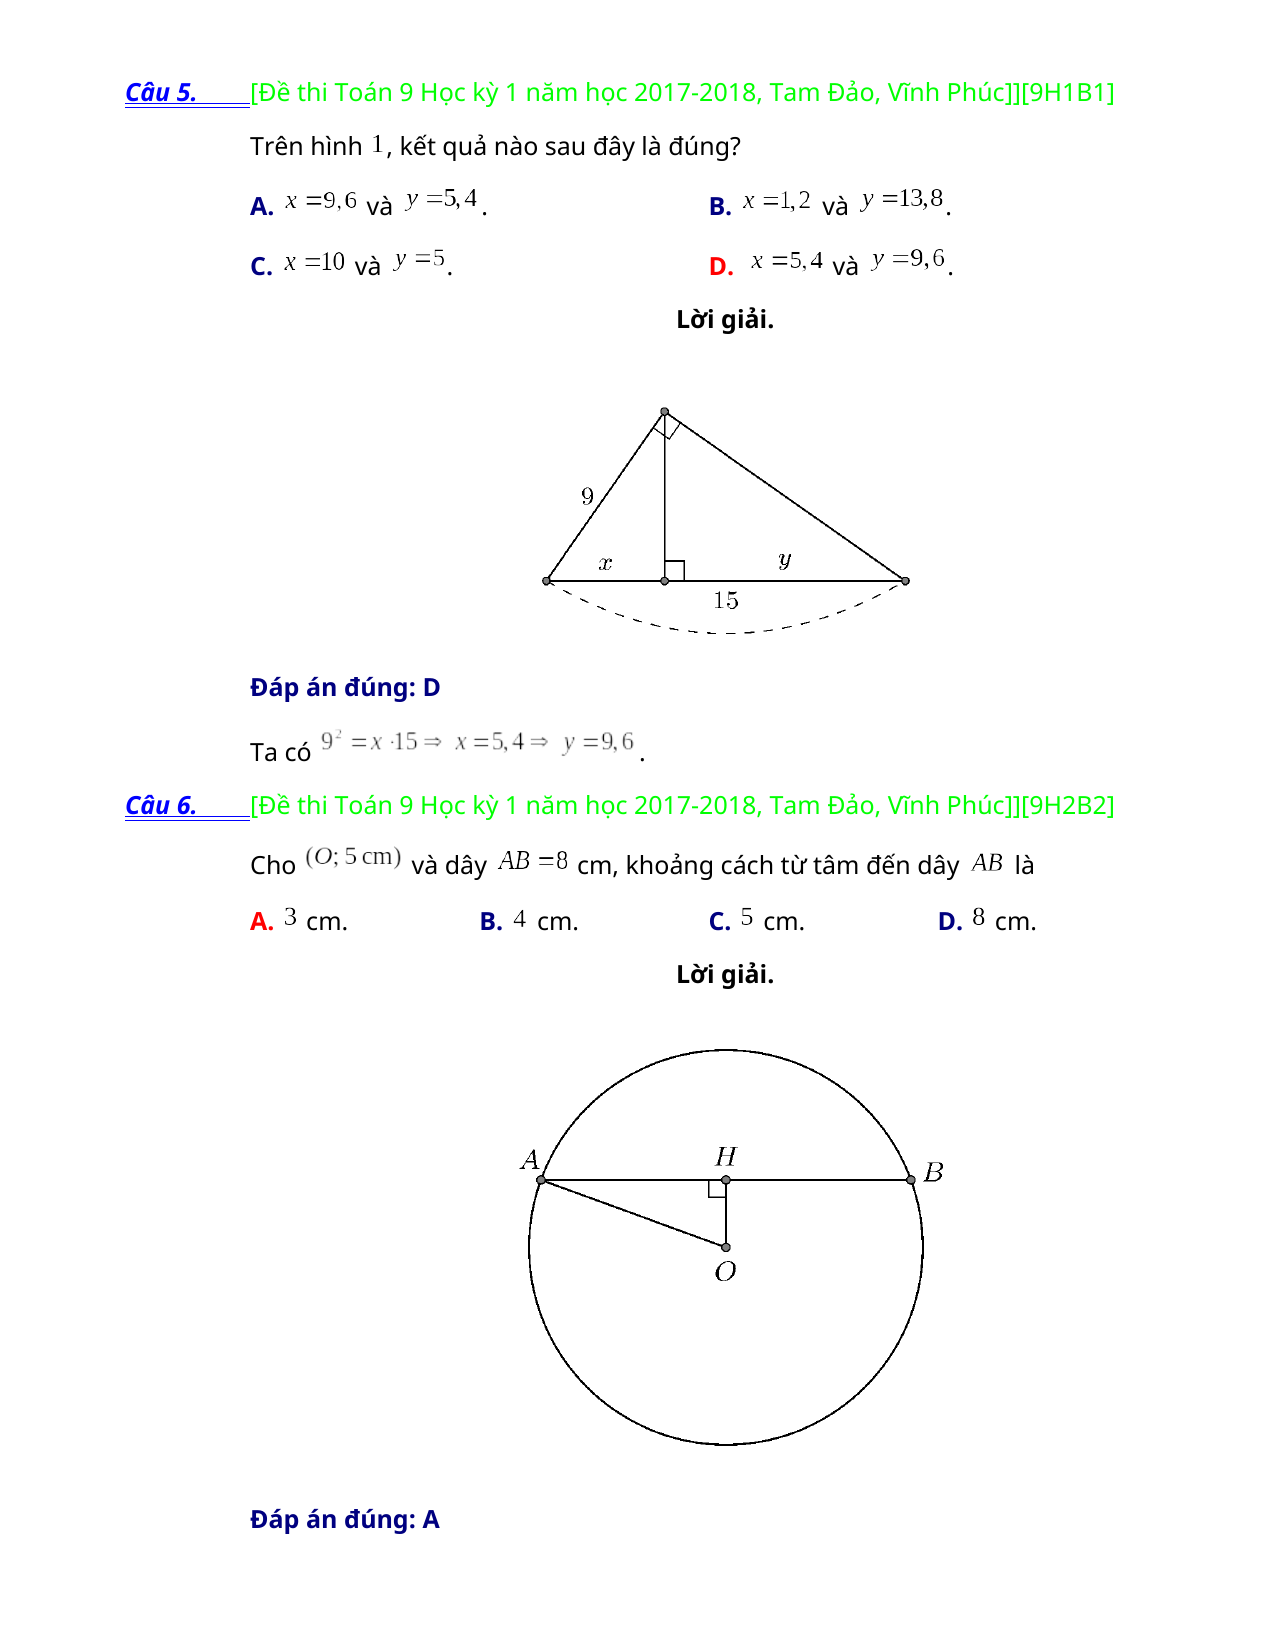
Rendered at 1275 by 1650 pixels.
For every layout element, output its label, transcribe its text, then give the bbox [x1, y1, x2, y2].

text A. cm. B. cm. C. cm. D. cm. [250, 901, 1200, 938]
text [Đề thi Toán 9 Học kỳ 1 năm học 2017-2018, Tam Đảo, Vĩnh Phúc]][9H1B1] [125, 75, 1200, 109]
text [Đề thi Toán 9 Học kỳ 1 năm học 2017-2018, Tam Đảo, Vĩnh Phúc]][9H2B2] [125, 788, 1200, 822]
text Đáp án đúng: A [250, 1501, 1200, 1535]
picture [489, 1010, 961, 1483]
text Đáp án đúng: D [250, 670, 1200, 704]
text Cho và dây cm, khoảng cách từ tâm đến dây là [250, 841, 1200, 882]
text A. và . B. và . [250, 182, 1200, 223]
text Trên hình , kết quả nào sau đây là đúng? [250, 128, 1200, 163]
picture [456, 355, 994, 652]
text Lời giải. [250, 957, 1200, 991]
text Lời giải. [250, 302, 1200, 336]
text Ta có . [250, 723, 1200, 768]
text C. và . D. và . [250, 242, 1200, 283]
